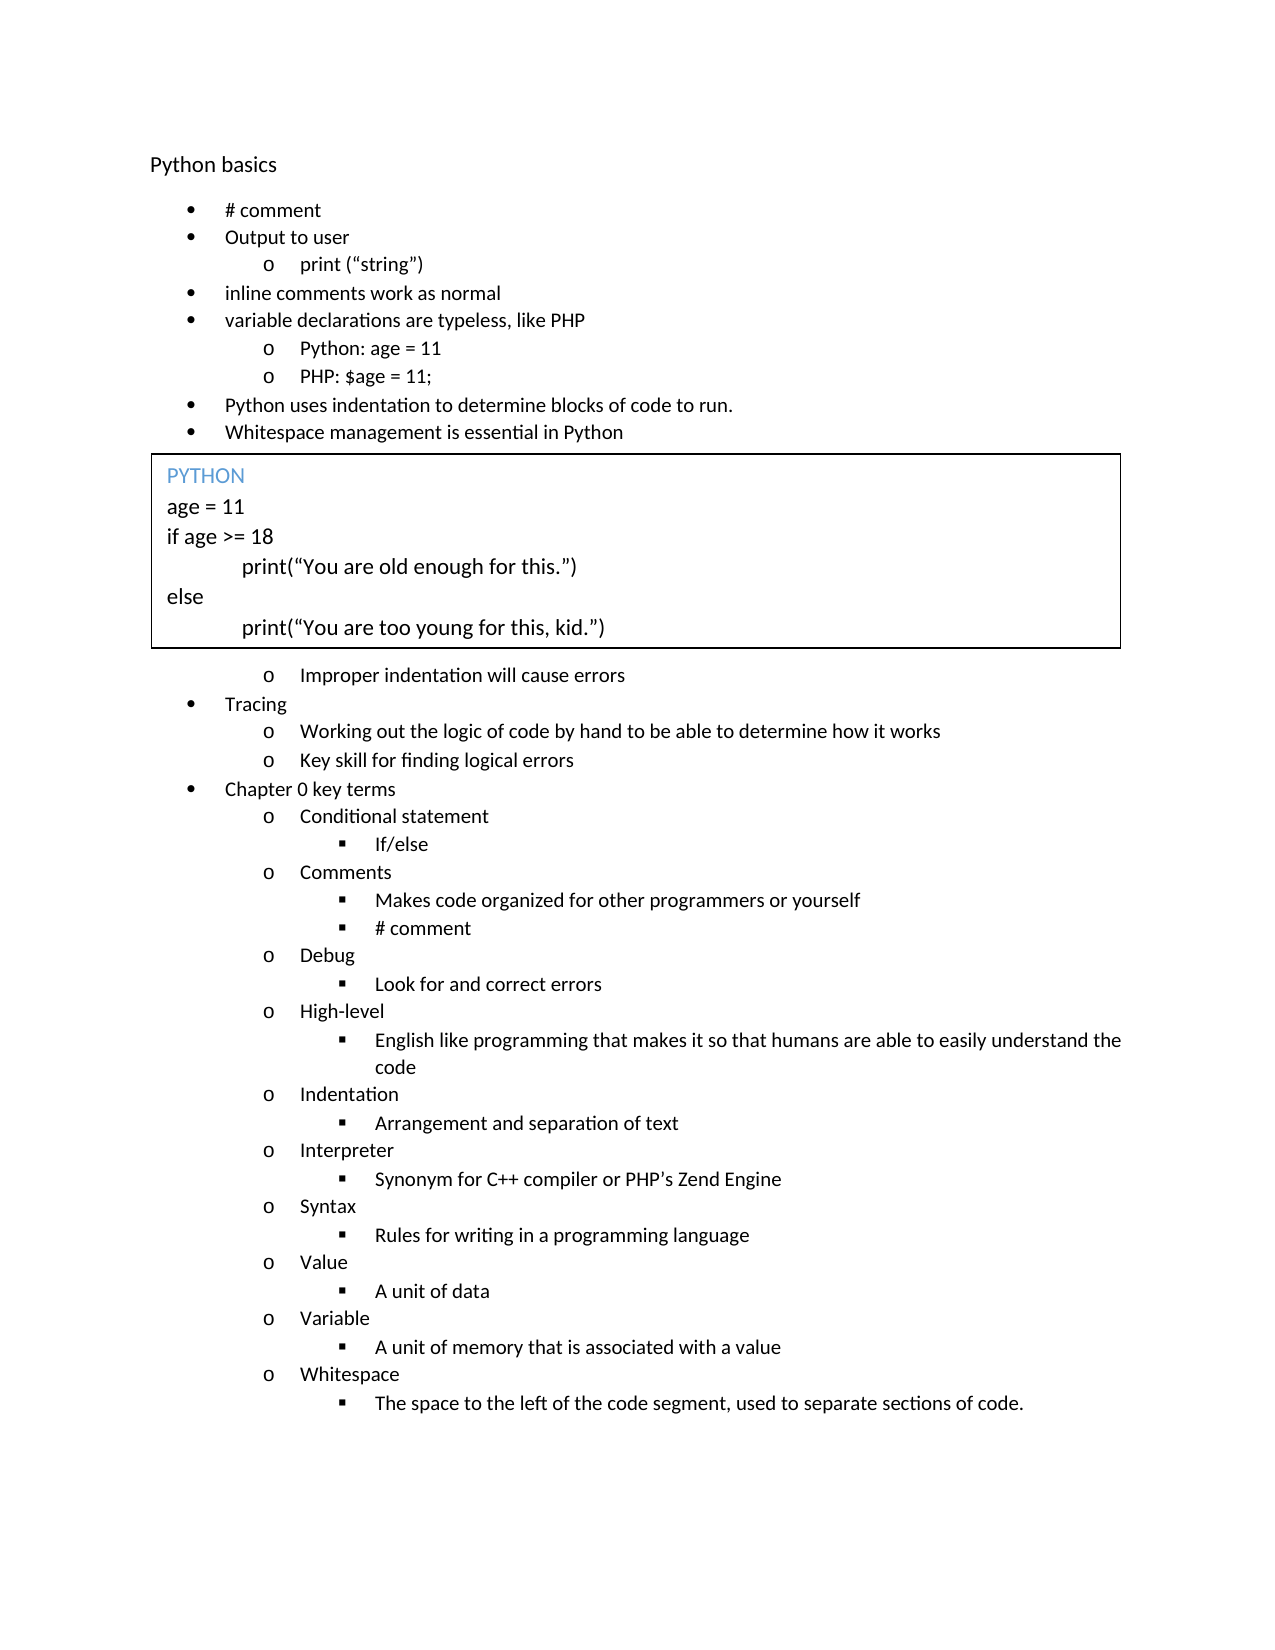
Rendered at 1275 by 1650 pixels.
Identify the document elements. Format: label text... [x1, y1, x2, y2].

list Conditional statement [262, 803, 1125, 829]
text Python basics [150, 150, 1125, 178]
list Working out the logic of code by hand to be able to determine how it works [262, 719, 1125, 745]
list Rules for writing in a programming language [337, 1222, 1125, 1247]
list # comment [187, 197, 1125, 222]
list # comment [337, 915, 1125, 940]
list Interpreter [262, 1138, 1125, 1164]
list Makes code organized for other programmers or yourself [337, 888, 1125, 913]
list Debug [262, 942, 1125, 969]
list Whitespace [262, 1361, 1125, 1388]
list Variable [262, 1305, 1125, 1332]
list print (“string”) [262, 252, 1125, 278]
list Syntax [262, 1193, 1125, 1220]
list Chapter 0 key terms [187, 776, 1125, 801]
list A unit of memory that is associated with a value [337, 1334, 1125, 1359]
list The space to the left of the code segment, used to separate sections of code. [337, 1390, 1125, 1415]
list Arrangement and separation of text [337, 1110, 1125, 1136]
list Python: age = 11 [262, 335, 1125, 361]
list A unit of data [337, 1278, 1125, 1303]
list Improper indentation will cause errors [262, 447, 1125, 689]
list Indentation [262, 1082, 1125, 1108]
list English like programming that makes it so that humans are able to easily understand the code [337, 1027, 1125, 1080]
list Python uses indentation to determine blocks of code to run. [187, 392, 1125, 417]
list Comments [262, 859, 1125, 886]
list If/else [337, 832, 1125, 857]
list Whitespace management is essential in Python [187, 419, 1125, 445]
list Synonym for C++ compiler or PHP’s Zend Engine [337, 1166, 1125, 1192]
list Key skill for finding logical errors [262, 747, 1125, 774]
list variable declarations are typeless, like PHP [187, 308, 1125, 333]
list Output to user [187, 224, 1125, 250]
list High-level [262, 998, 1125, 1025]
list Tracing [187, 691, 1125, 717]
list Value [262, 1249, 1125, 1276]
list Look for and correct errors [337, 971, 1125, 996]
list PHP: $age = 11; [262, 363, 1125, 390]
list inline comments work as normal [187, 280, 1125, 306]
